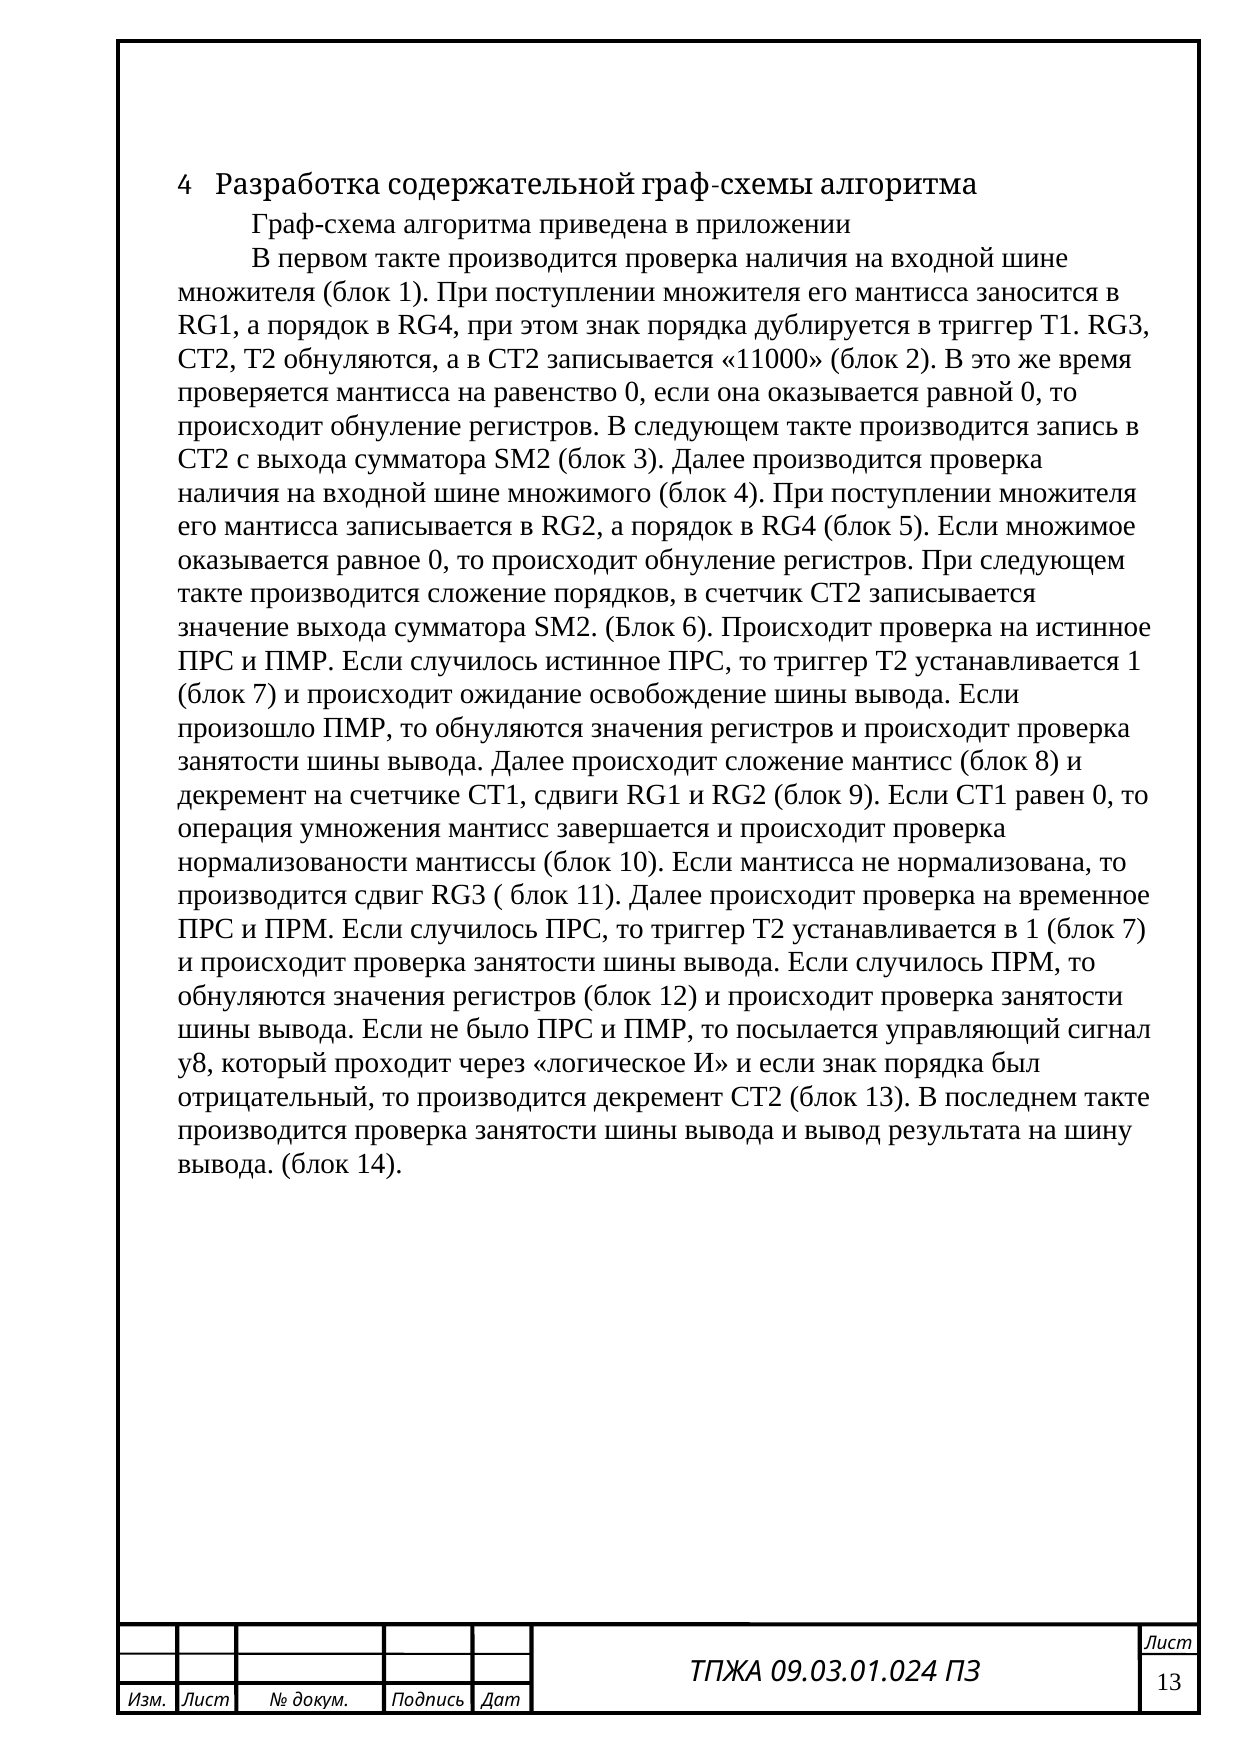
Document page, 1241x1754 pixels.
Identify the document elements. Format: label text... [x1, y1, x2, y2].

text В первом такте производится проверка наличия на входной шине множителя (блок 1). При поступлении множителя его мантисса заносится в RG1, а порядок в RG4, при этом знак порядка дублируется в триггер Т1. RG3, CT2, T2 обнуляются, а в СТ2 записывается «11000» (блок 2). В это же время проверяется мантисса на равенство 0, если она оказывается равной 0, то происходит обнуление регистров. В следующем такте производится запись в СТ2 с выхода сумматора SM2 (блок 3). Далее производится проверка наличия на входной шине множимого (блок 4). При поступлении множителя его мантисса записывается в RG2, а порядок в RG4 (блок 5). Если множимое оказывается равное 0, то происходит обнуление регистров. При следующем такте производится сложение порядков, в счетчик СТ2 записывается значение выхода сумматора SM2. (Блок 6). Происходит проверка на истинное ПРС и ПМР. Если случилось истинное ПРС, то триггер Т2 устанавливается 1 (блок 7) и происходит ожидание освобождение шины вывода. Если произошло ПМР, то обнуляются значения регистров и происходит проверка занятости шины вывода. Далее происходит сложение мантисс (блок 8) и декремент на счетчике СТ1, сдвиги RG1 и RG2 (блок 9). Если СТ1 равен 0, то операция умножения мантисс завершается и происходит проверка нормализованости мантиссы (блок 10). Если мантисса не нормализована, то производится сдвиг RG3 ( блок 11). Далее происходит проверка на временное ПРС и ПРМ. Если случилось ПРС, то триггер Т2 устанавливается в 1 (блок 7) и происходит проверка занятости шины вывода. Если случилось ПРМ, то обнуляются значения регистров (блок 12) и происходит проверка занятости шины вывода. Если не было ПРС и ПМР, то посылается управляющий сигнал y8, который проходит через «логическое И» и если знак порядка был отрицательный, то производится декремент СТ2 (блок 13). В последнем такте производится проверка занятости шины вывода и вывод результата на шину вывода. (блок 14). [177, 240, 1152, 1179]
text Граф-схема алгоритма приведена в приложении [177, 207, 1152, 240]
subtitle Разработка содержательной граф-схемы алгоритма [177, 168, 1152, 202]
